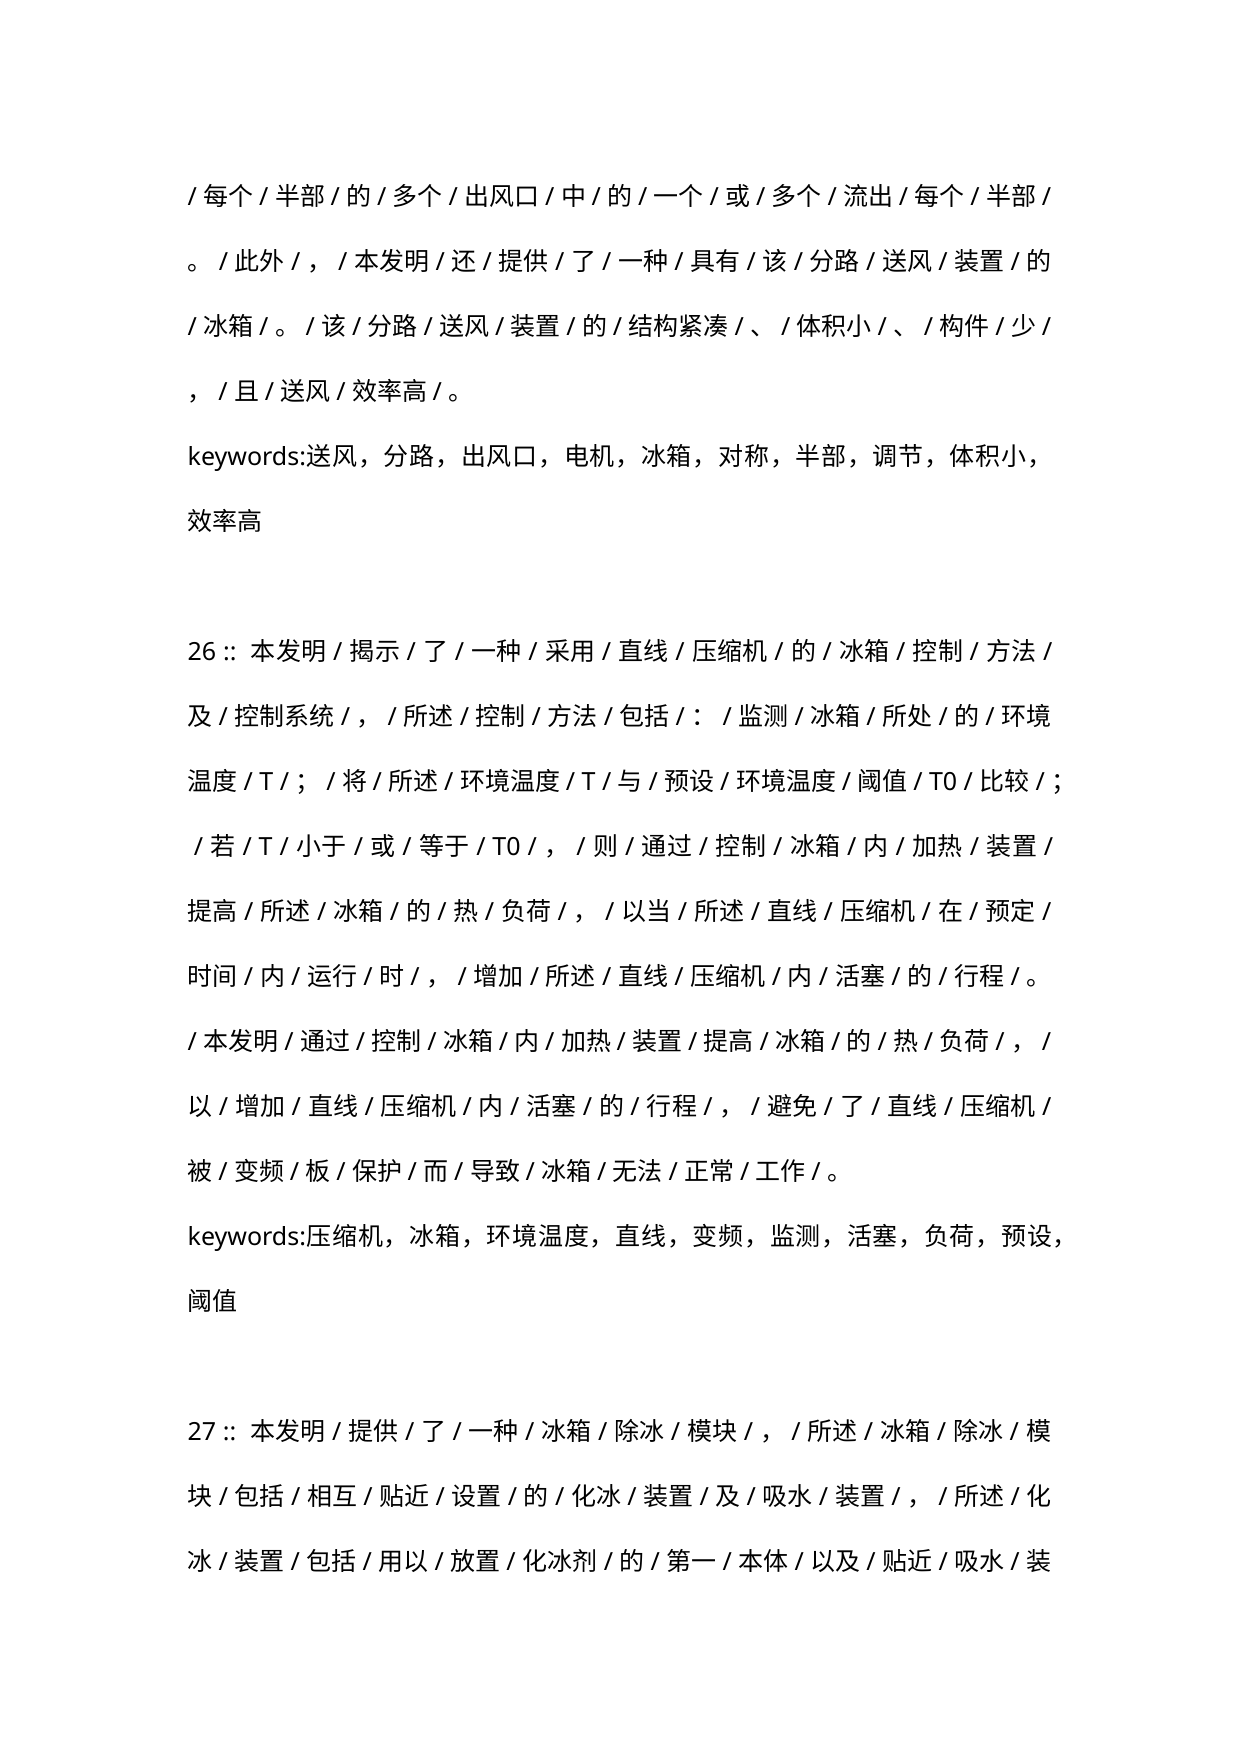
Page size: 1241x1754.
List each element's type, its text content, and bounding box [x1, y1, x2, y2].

text 26 :: 本发明 / 揭示 / 了 / 一种 / 采用 / 直线 / 压缩机 / 的 / 冰箱 / 控制 / 方法 / 及 / 控制系统 / ， / 所述 / 控制 / 方法 / 包括 / ： / 监测 / 冰箱 / 所处 / 的 / 环境温度 / T / ； / 将 / 所述 / 环境温度 / T / 与 / 预设 / 环境温度 / 阈值 / T0 / 比较 / ； / 若 / T / 小于 / 或 / 等于 / T0 / ， / 则 / 通过 / 控制 / 冰箱 / 内 / 加热 / 装置 / 提高 / 所述 / 冰箱 / 的 / 热 / 负荷 / ， / 以当 / 所述 / 直线 / 压缩机 / 在 / 预定 / 时间 / 内 / 运行 / 时 / ， / 增加 / 所述 / 直线 / 压缩机 / 内 / 活塞 / 的 / 行程 / 。 / 本发明 / 通过 / 控制 / 冰箱 / 内 / 加热 / 装置 / 提高 / 冰箱 / 的 / 热 / 负荷 / ， / 以 / 增加 / 直线 / 压缩机 / 内 / 活塞 / 的 / 行程 / ， / 避免 / 了 / 直线 / 压缩机 / 被 / 变频 / 板 / 保护 / 而 / 导致 / 冰箱 / 无法 / 正常 / 工作 / 。 [187, 617, 1053, 1202]
text keywords:送风，分路，出风口，电机，冰箱，对称，半部，调节，体积小，效率高 [187, 422, 1053, 552]
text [187, 1397, 1053, 1592]
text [187, 162, 1053, 422]
text keywords:压缩机，冰箱，环境温度，直线，变频，监测，活塞，负荷，预设，阈值 [187, 1202, 1053, 1332]
